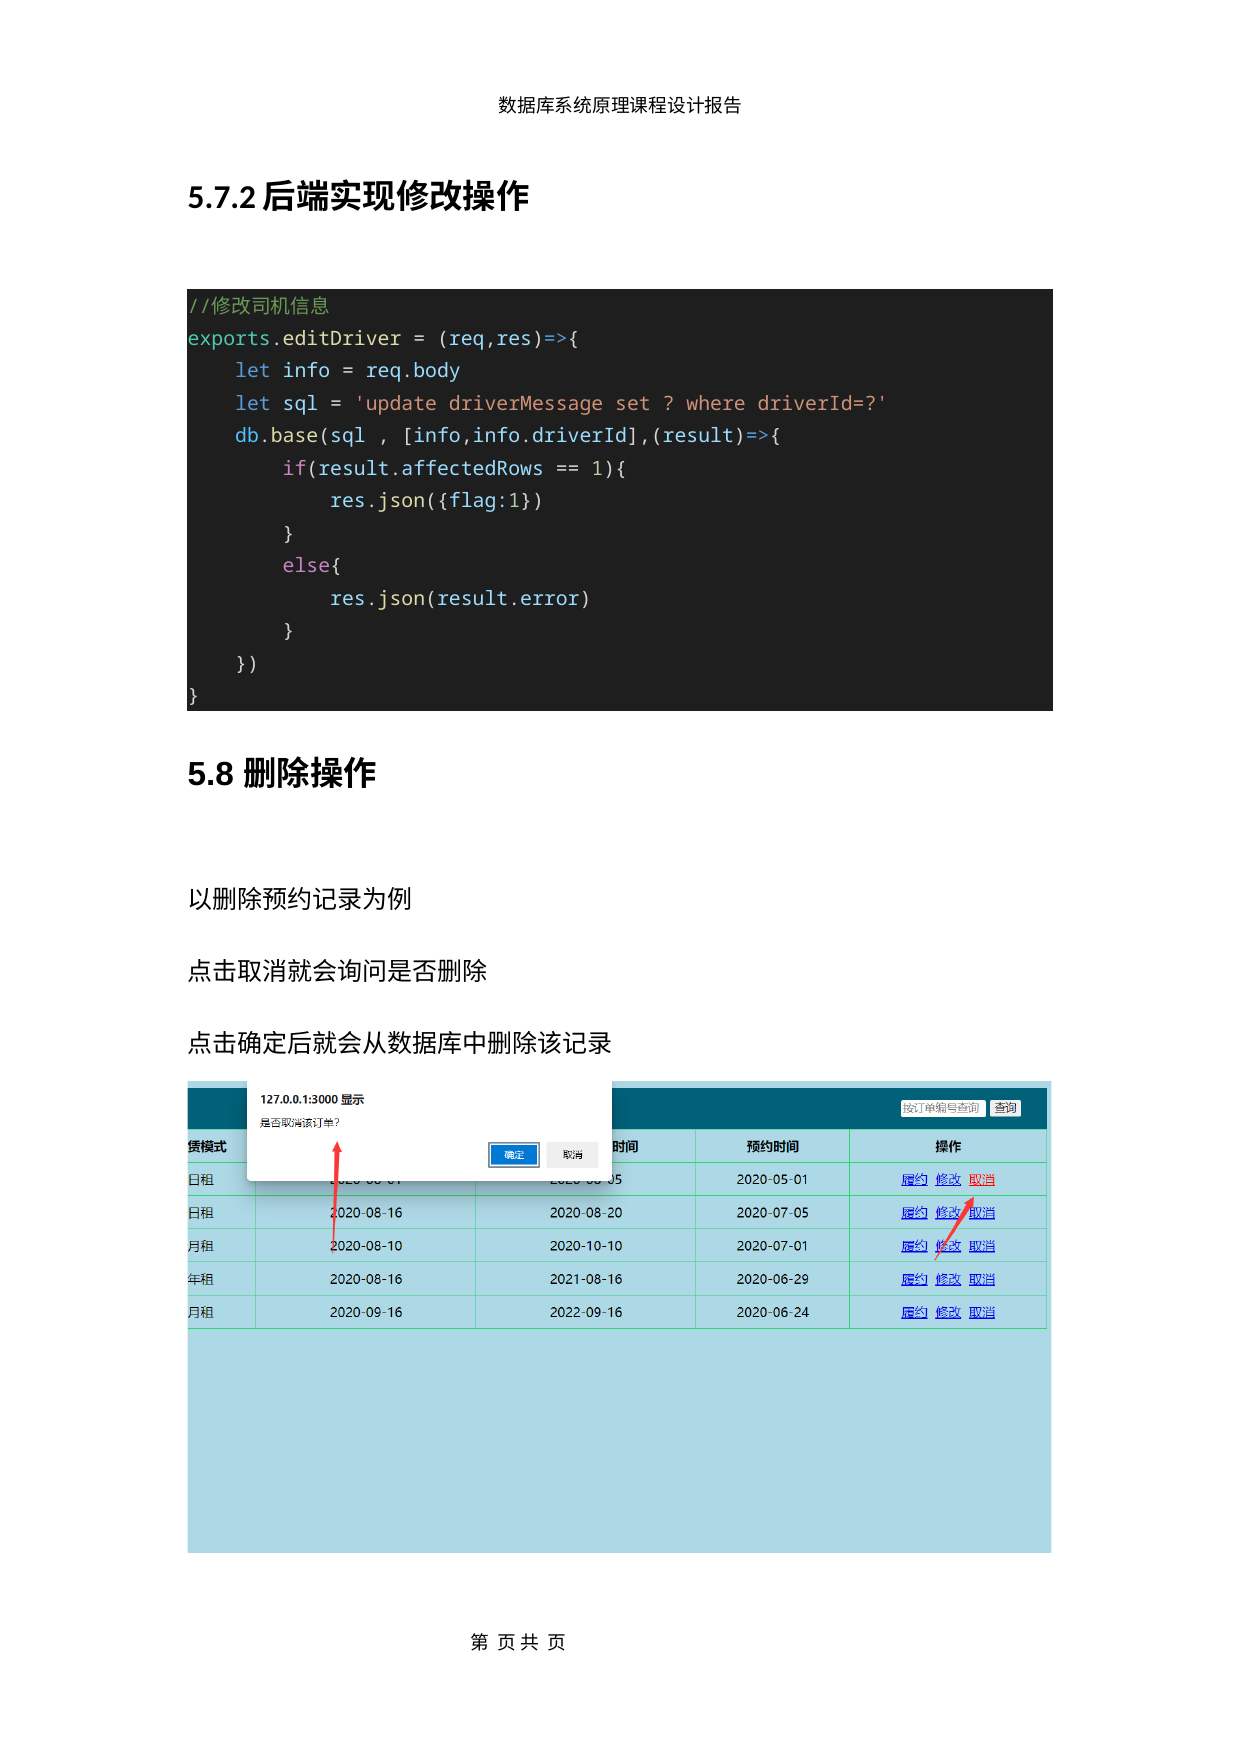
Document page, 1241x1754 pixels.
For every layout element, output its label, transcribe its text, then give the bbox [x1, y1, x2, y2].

text db.base(sql , [info,info.driverId],(result)=>{ [187, 419, 1053, 451]
text if(result.affectedRows == 1){ [187, 451, 1053, 484]
text 点击取消就会询问是否删除 [187, 937, 1053, 1002]
text res.json({flag:1}) [187, 484, 1053, 516]
text } [187, 679, 1053, 711]
subtitle 5.7.2后端实现修改操作 [187, 162, 1053, 227]
text 点击确定后就会从数据库中删除该记录 [187, 1009, 1053, 1074]
text } [187, 516, 1053, 549]
picture [187, 1081, 1052, 1553]
text exports.editDriver = (req,res)=>{ [187, 321, 1053, 354]
text 以删除预约记录为例 [187, 865, 1053, 930]
text } [187, 614, 1053, 646]
text let sql = 'update driverMessage set ? where driverId=?' [187, 386, 1053, 419]
text else{ [187, 549, 1053, 581]
text let info = req.body [187, 354, 1053, 386]
text //修改司机信息 [187, 289, 1053, 321]
text }) [187, 646, 1053, 679]
subtitle 5.8 删除操作 [187, 738, 1053, 803]
text res.json(result.error) [187, 581, 1053, 614]
